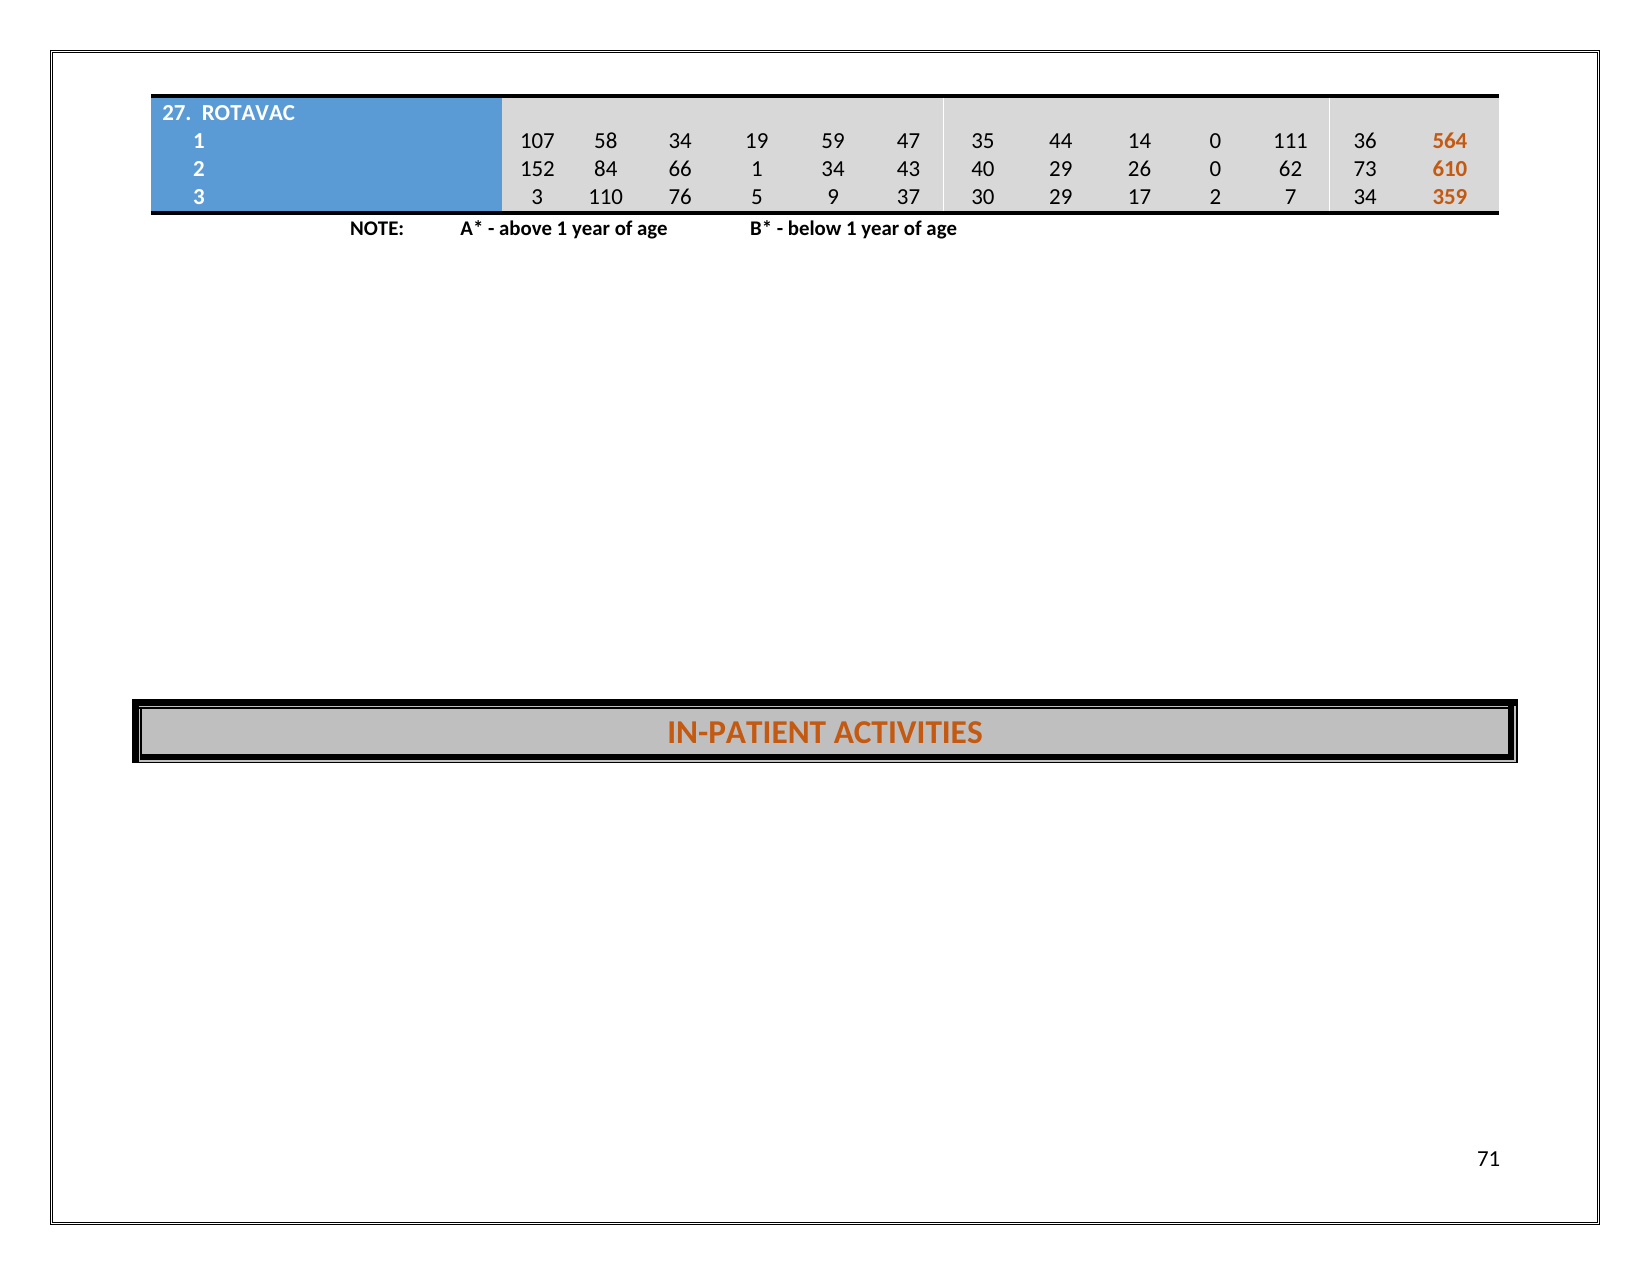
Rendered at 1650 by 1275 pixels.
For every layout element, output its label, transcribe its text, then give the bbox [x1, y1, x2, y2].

text NOTE: A* - above 1 year of age B* - below 1 year of age [150, 215, 1500, 241]
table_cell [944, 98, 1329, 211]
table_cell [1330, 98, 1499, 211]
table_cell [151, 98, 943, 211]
text IN-PATIENT ACTIVITIES [142, 709, 1508, 754]
